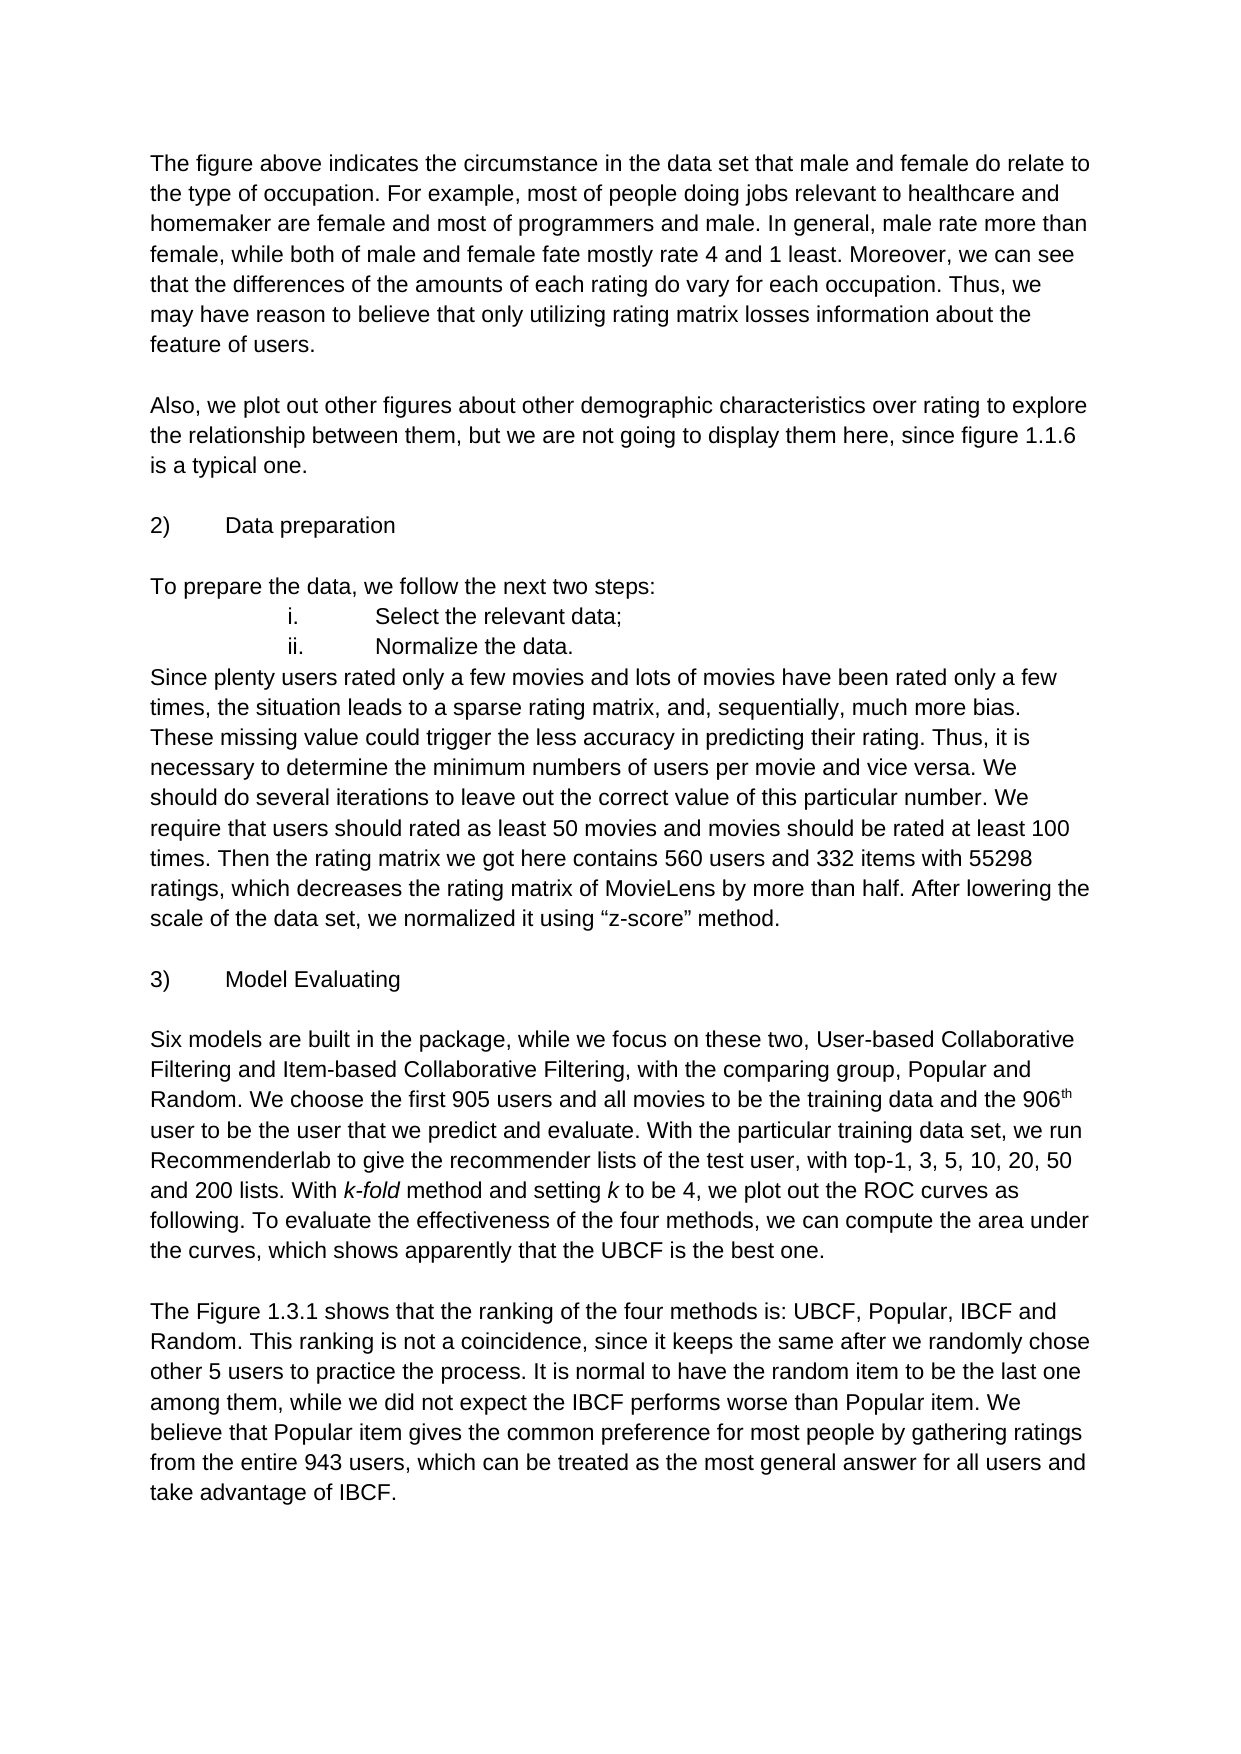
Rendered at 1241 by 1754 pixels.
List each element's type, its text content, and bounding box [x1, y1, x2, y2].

text Six models are built in the package, while we focus on these two, User-based Collaborative Filtering and Item-based Collaborative Filtering, with the comparing group, Popular and Random. We choose the first 905 users and all movies to be the training data and the 906th user to be the user that we predict and evaluate. With the particular training data set, we run Recommenderlab to give the recommender lists of the test user, with top-1, 3, 5, 10, 20, 50 and 200 lists. With k-fold method and setting k to be 4, we plot out the ROC curves as following. To evaluate the effectiveness of the four methods, we can compute the area under the curves, which shows apparently that the UBCF is the best one. [150, 1026, 1090, 1264]
text The Figure 1.3.1 shows that the ranking of the four methods is: UBCF, Popular, IBCF and Random. This ranking is not a coincidence, since it keeps the same after we randomly chose other 5 users to practice the process. It is normal to have the random item to be the last one among them, while we did not expect the IBCF performs worse than Popular item. We believe that Popular item gives the common preference for most people by gathering ratings from the entire 943 users, which can be treated as the most general answer for all users and take advantage of IBCF. [150, 1298, 1090, 1506]
text To prepare the data, we follow the next two steps: [150, 573, 1090, 599]
text ii. Normalize the data. [287, 633, 1090, 660]
text The figure above indicates the circumstance in the data set that male and female do relate to the type of occupation. For example, most of people doing jobs relevant to healthcare and homemaker are female and most of programmers and male. In general, male rate more than female, while both of male and female fate mostly rate 4 and 1 least. Moreover, we can see that the differences of the amounts of each rating do vary for each occupation. Thus, we may have reason to believe that only utilizing rating matrix losses information about the feature of users. [150, 150, 1090, 358]
text 2) Data preparation [150, 512, 1090, 539]
text Since plenty users rated only a few movies and lots of movies have been rated only a few times, the situation leads to a sparse rating matrix, and, sequentially, much more bias. These missing value could trigger the less accuracy in predicting their rating. Thus, it is necessary to determine the minimum numbers of users per movie and vice versa. We should do several iterations to leave out the correct value of this particular number. We require that users should rated as least 50 movies and movies should be rated at least 100 times. Then the rating matrix we got here contains 560 users and 332 items with 55298 ratings, which decreases the rating matrix of MovieLens by more than half. After lowering the scale of the data set, we normalized it using “z-score” method. [150, 663, 1090, 932]
text 3) Model Evaluating [150, 966, 1090, 992]
text Also, we plot out other figures about other demographic characteristics over rating to explore the relationship between them, but we are not going to display them here, since figure 1.1.6 is a typical one. [150, 392, 1090, 478]
text i. Select the relevant data; [287, 603, 1090, 629]
